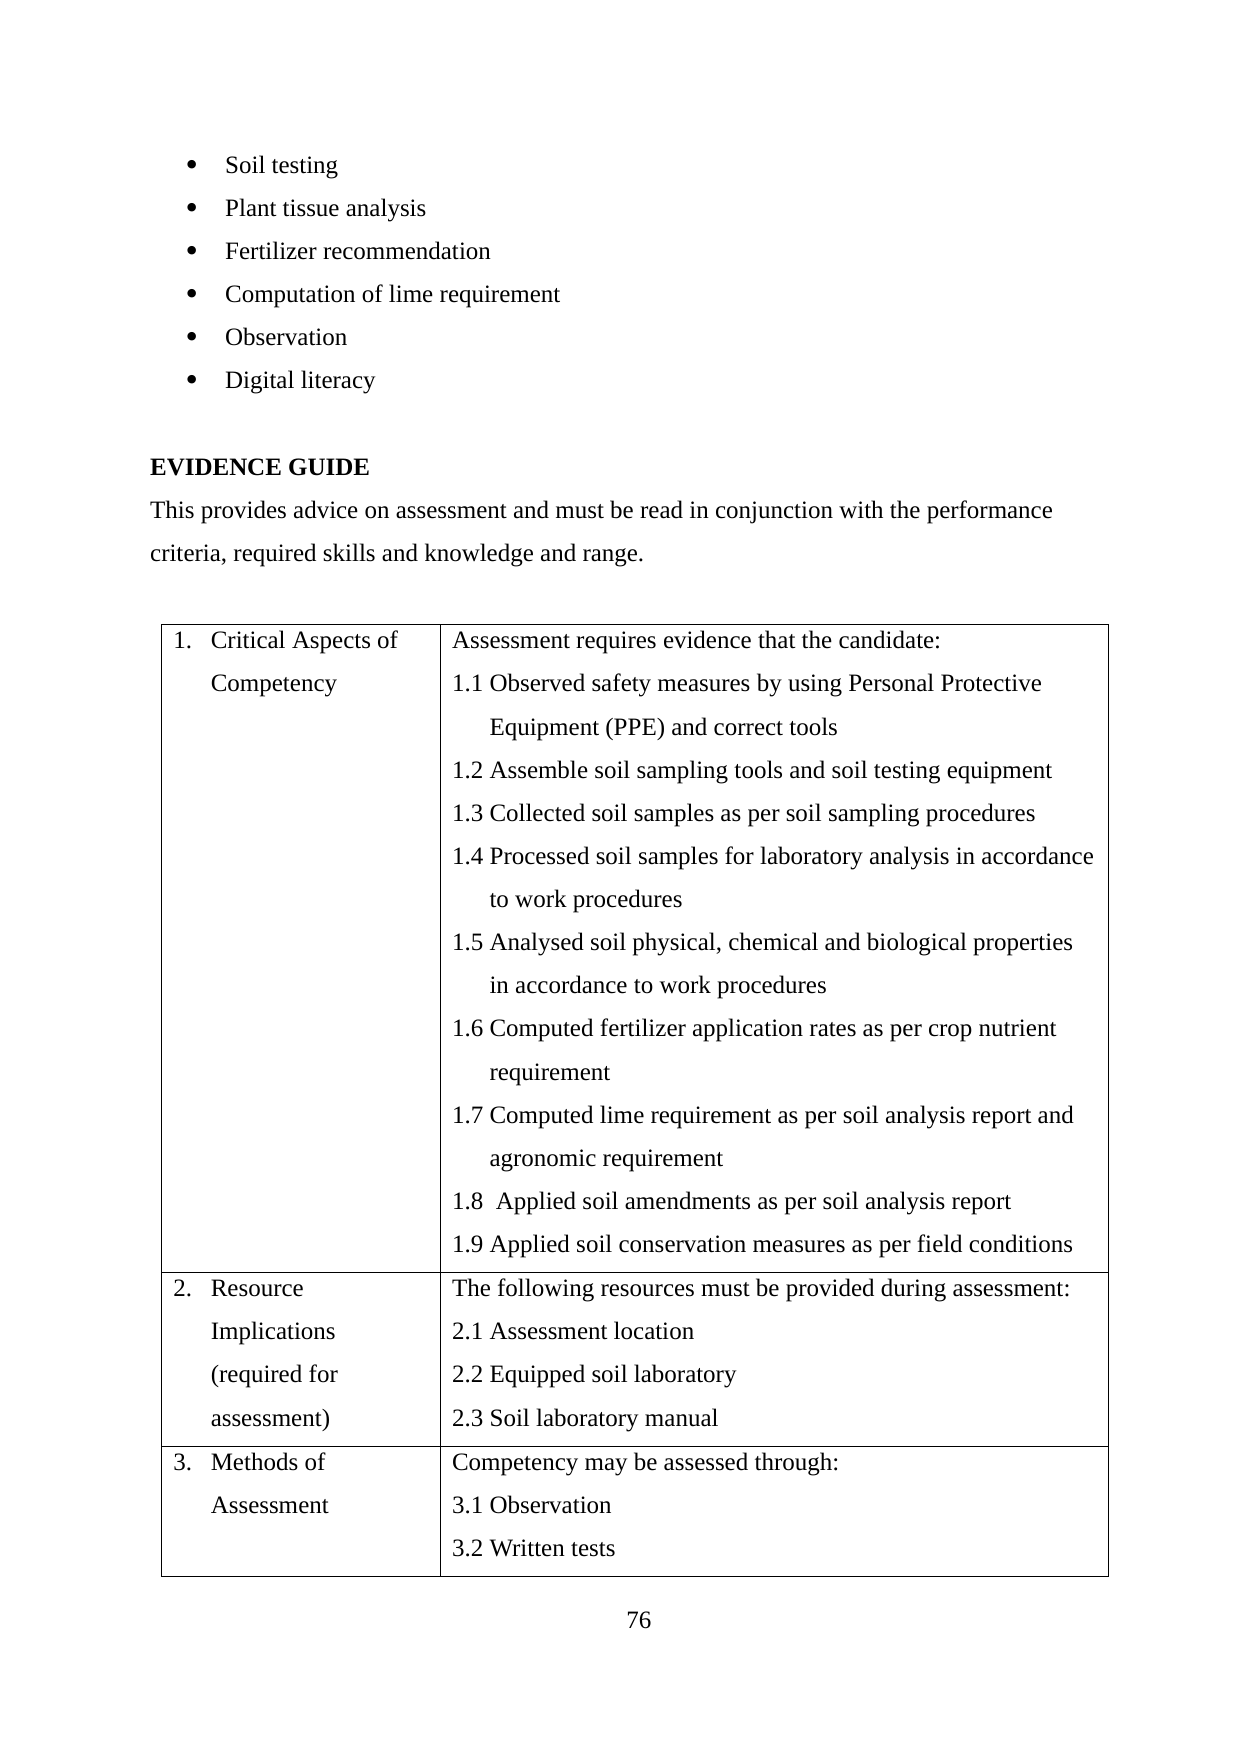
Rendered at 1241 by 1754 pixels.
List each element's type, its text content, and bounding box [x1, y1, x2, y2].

table_header Critical Aspects of Competency [162, 625, 440, 1272]
list Computation of lime requirement [187, 279, 1090, 308]
list Digital literacy [187, 366, 1090, 394]
table_cell Resource Implications (required for assessment) [162, 1273, 440, 1446]
list Plant tissue analysis [187, 193, 1090, 222]
list Soil testing [187, 150, 1090, 179]
text This provides advice on assessment and must be read in conjunction with the performance criteria, required skills and knowledge and range. [150, 495, 1090, 567]
list Observation [187, 322, 1090, 351]
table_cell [441, 1447, 1108, 1576]
table_header Assessment requires evidence that the candidate: Observed safety measures by using Personal Protective Equipment (PPE) and correct tools Assemble soil sampling tools and soil testing equipment Collected soil samples as per soil sampling procedures Processed soil samples for laboratory analysis in accordance to work procedures Analysed soil physical, chemical and biological properties in accordance to work procedures Computed fertilizer application rates as per crop nutrient requirement Computed lime requirement as per soil analysis report and agronomic requirement Applied soil amendments as per soil analysis report Applied soil conservation measures as per field conditions [441, 625, 1108, 1272]
text EVIDENCE GUIDE [150, 452, 1090, 481]
list Fertilizer recommendation [187, 236, 1090, 265]
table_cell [162, 1447, 440, 1576]
table_cell The following resources must be provided during assessment: Assessment location Equipped soil laboratory Soil laboratory manual [441, 1273, 1108, 1446]
